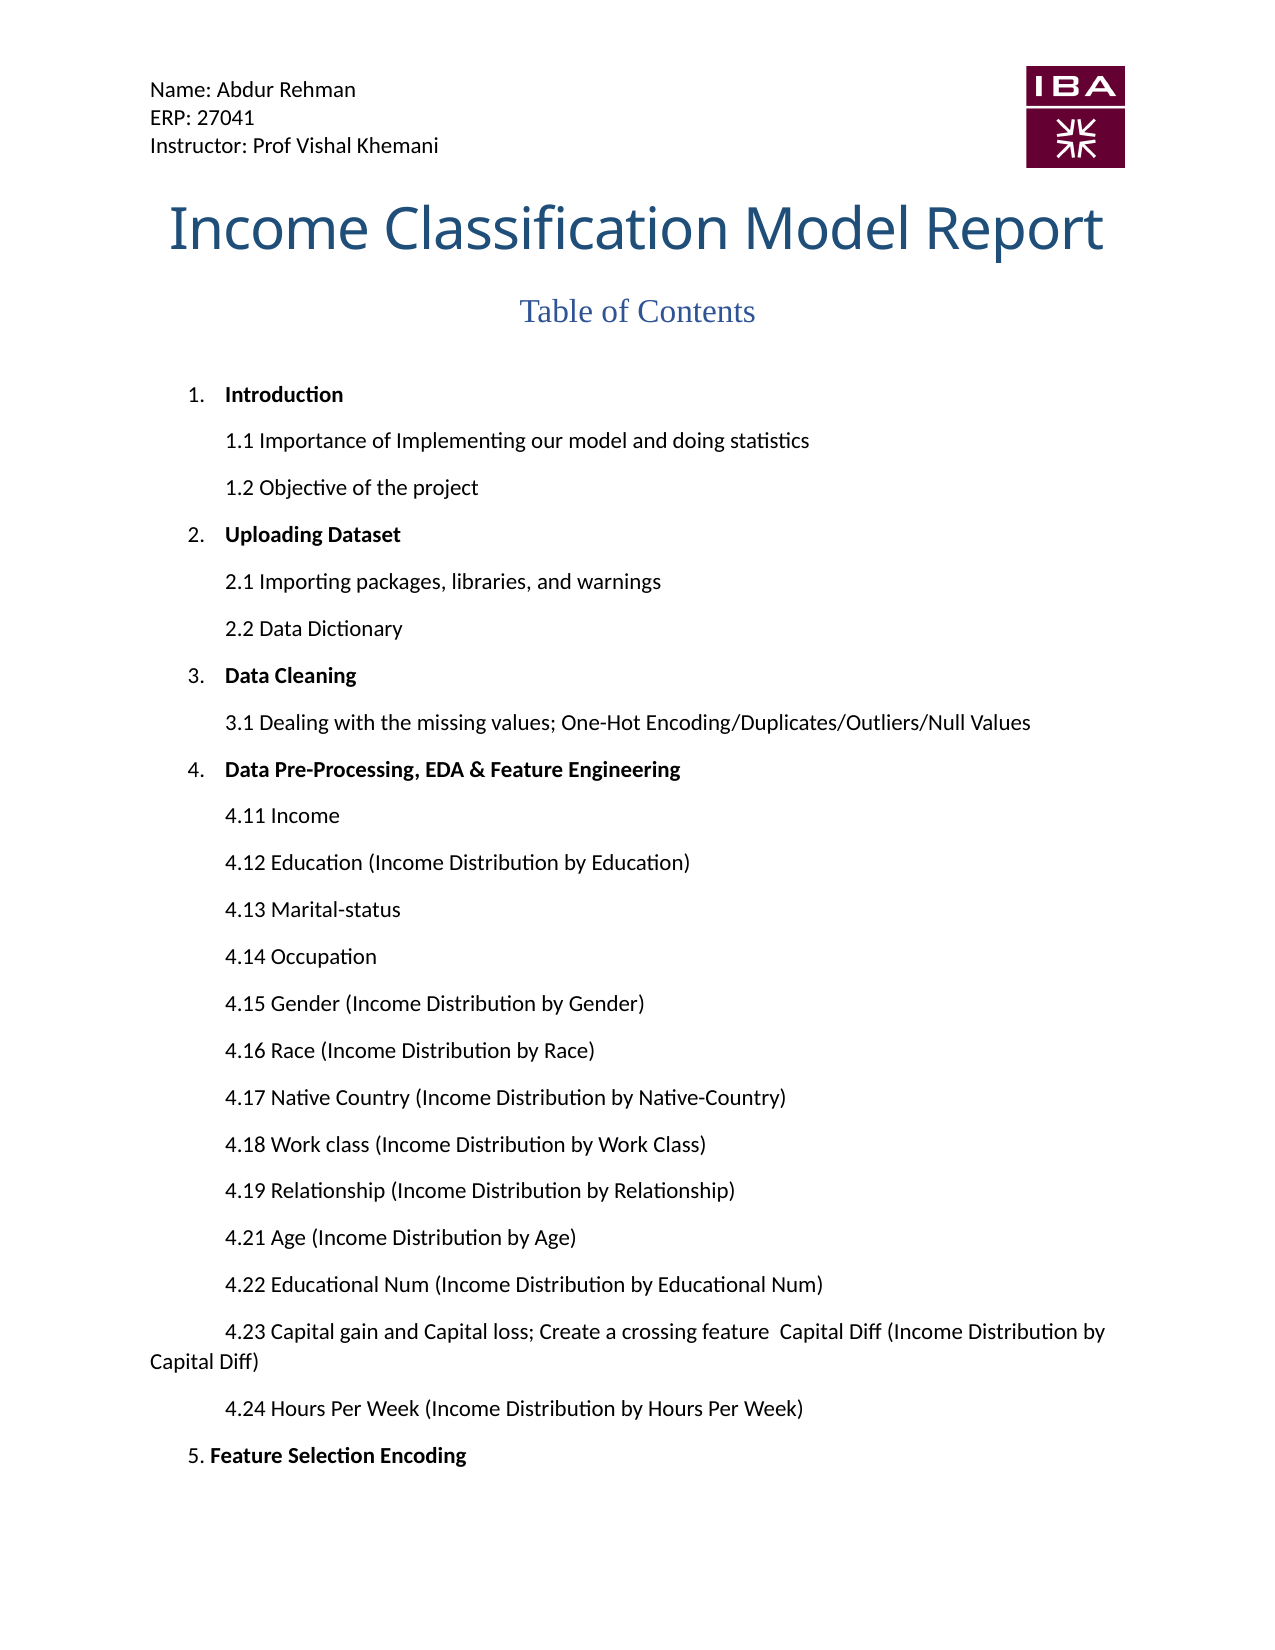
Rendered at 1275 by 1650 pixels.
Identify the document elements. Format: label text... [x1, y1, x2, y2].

title Income Classification Model Report [150, 187, 1125, 267]
text 1.2 Objective of the project [150, 473, 1125, 502]
picture [1026, 66, 1125, 168]
text 4.22 Educational Num (Income Distribution by Educational Num) [150, 1270, 1125, 1298]
text 5. Feature Selection Encoding [150, 1441, 1125, 1469]
list Uploading Dataset [187, 520, 1125, 548]
text 4.19 Relationship (Income Distribution by Relationship) [150, 1177, 1125, 1205]
text 4.17 Native Country (Income Distribution by Native-Country) [150, 1083, 1125, 1111]
text 2.2 Data Dictionary [150, 614, 1125, 642]
text 4.14 Occupation [150, 942, 1125, 970]
text 4.24 Hours Per Week (Income Distribution by Hours Per Week) [150, 1394, 1125, 1422]
list Data Pre-Processing, EDA & Feature Engineering [187, 755, 1125, 783]
text 4.11 Income [150, 802, 1125, 830]
list Data Cleaning [187, 661, 1125, 689]
text 4.13 Marital-status [150, 895, 1125, 923]
text 2.1 Importing packages, libraries, and warnings [225, 567, 1125, 595]
text 3.1 Dealing with the missing values; One-Hot Encoding/Duplicates/Outliers/Null Values [150, 708, 1125, 736]
text 4.18 Work class (Income Distribution by Work Class) [150, 1130, 1125, 1158]
text 4.21 Age (Income Distribution by Age) [150, 1223, 1125, 1252]
text 4.15 Gender (Income Distribution by Gender) [150, 989, 1125, 1017]
subtitle Table of Contents [150, 292, 1125, 330]
list Introduction [187, 380, 1125, 408]
text 4.12 Education (Income Distribution by Education) [150, 848, 1125, 877]
text 1.1 Importance of Implementing our model and doing statistics [150, 427, 1125, 455]
text 4.23 Capital gain and Capital loss; Create a crossing feature Capital Diff (Income Distribution by Capital Diff) [150, 1317, 1125, 1376]
text 4.16 Race (Income Distribution by Race) [150, 1036, 1125, 1064]
